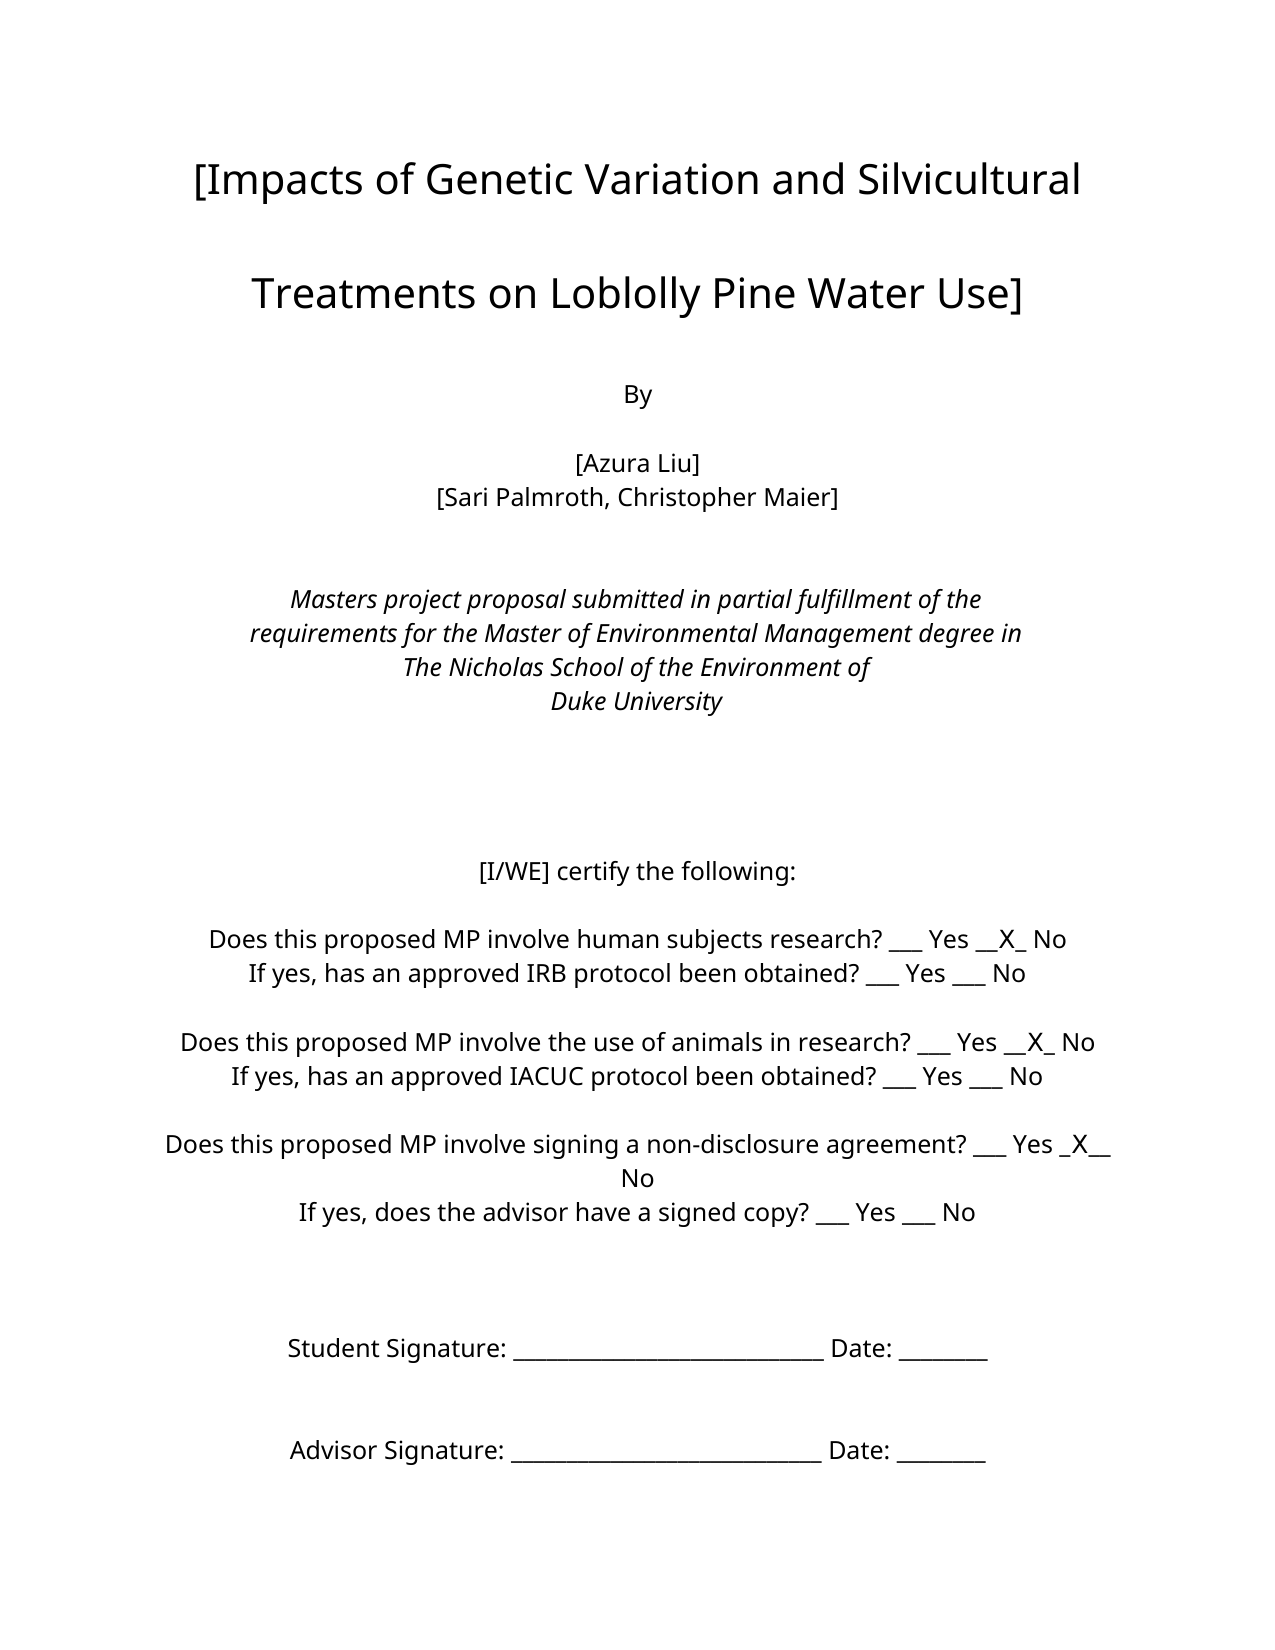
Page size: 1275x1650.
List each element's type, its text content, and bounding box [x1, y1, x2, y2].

text If yes, does the advisor have a signed copy? ___ Yes ___ No [150, 1194, 1125, 1229]
text Duke University [150, 684, 1125, 718]
text If yes, has an approved IRB protocol been obtained? ___ Yes ___ No [150, 956, 1125, 990]
text [Sari Palmroth, Christopher Maier] [150, 479, 1125, 513]
text Student Signature: ____________________________ Date: ________ [150, 1331, 1125, 1365]
text Does this proposed MP involve human subjects research? ___ Yes __Ⅹ_ No [150, 922, 1125, 956]
text If yes, has an approved IACUC protocol been obtained? ___ Yes ___ No [150, 1058, 1125, 1092]
text The Nicholas School of the Environment of [150, 649, 1125, 684]
text Does this proposed MP involve signing a non-disclosure agreement? ___ Yes _Ⅹ__ No [150, 1126, 1125, 1194]
text Masters project proposal submitted in partial fulfillment of the [150, 581, 1125, 616]
text requirements for the Master of Environmental Management degree in [150, 616, 1125, 649]
text By [150, 377, 1125, 411]
text Advisor Signature: ____________________________ Date: ________ [150, 1433, 1125, 1467]
text [Azura Liu] [150, 445, 1125, 479]
text Does this proposed MP involve the use of animals in research? ___ Yes __Ⅹ_ No [150, 1024, 1125, 1058]
text [Impacts of Genetic Variation and Silvicultural Treatments on Loblolly Pine Water Use] [150, 150, 1125, 320]
text [I/WE] certify the following: [150, 854, 1125, 888]
